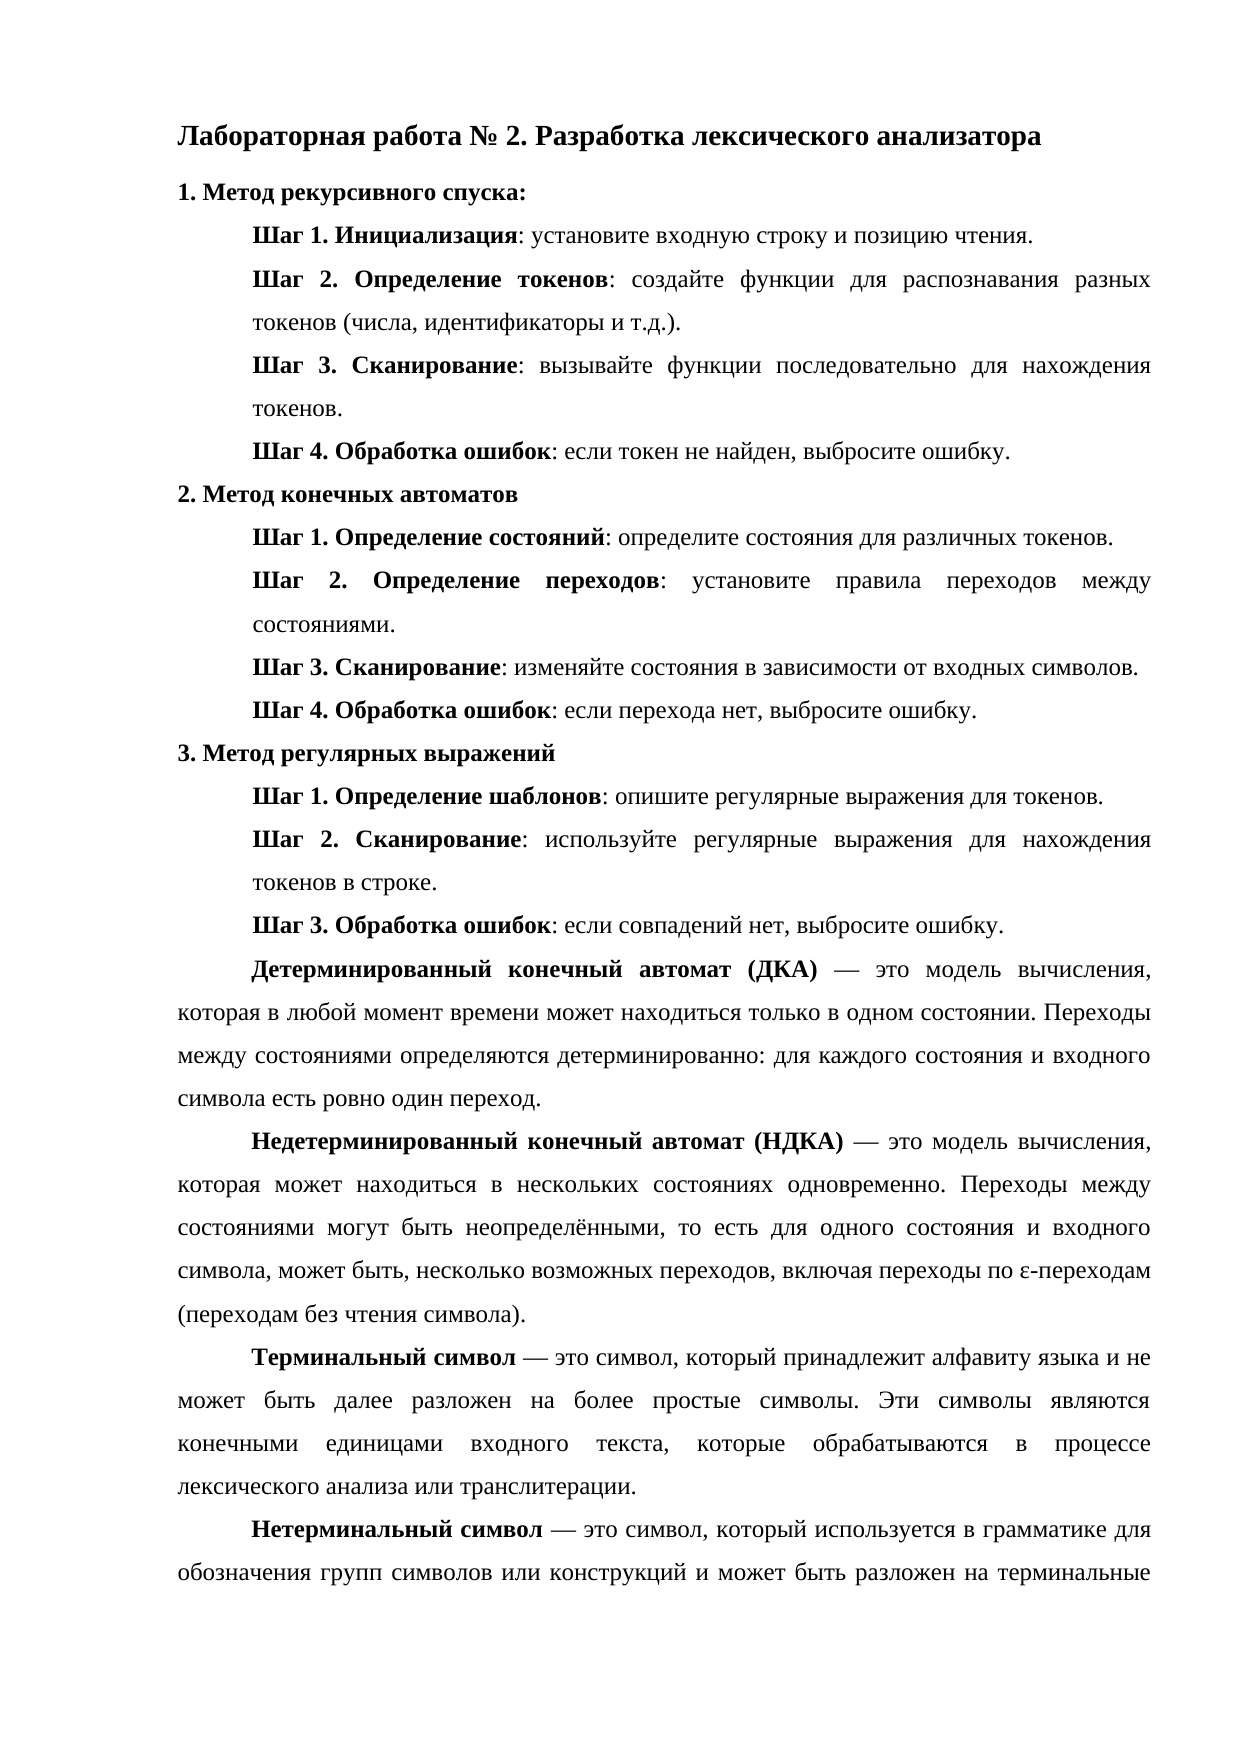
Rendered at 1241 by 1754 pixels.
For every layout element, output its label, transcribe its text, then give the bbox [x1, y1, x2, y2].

text Шаг 2. Определение токенов: создайте функции для распознавания разных токенов (числа, идентификаторы и т.д.). [252, 264, 1152, 336]
text Шаг 4. Обработка ошибок: если перехода нет, выбросите ошибку. [252, 695, 1152, 724]
text Детерминированный конечный автомат (ДКА) — это модель вычисления, которая в любой момент времени может находиться только в одном состоянии. Переходы между состояниями определяются детерминированно: для каждого состояния и входного символа есть ровно один переход. [177, 954, 1152, 1112]
text Шаг 1. Определение шаблонов: опишите регулярные выражения для токенов. [252, 781, 1152, 810]
text Шаг 3. Обработка ошибок: если совпадений нет, выбросите ошибку. [252, 911, 1152, 939]
text 1. Метод рекурсивного спуска: [177, 177, 1152, 206]
text Шаг 3. Сканирование: вызывайте функции последовательно для нахождения токенов. [252, 350, 1152, 422]
text Шаг 1. Определение состояний: определите состояния для различных токенов. [252, 522, 1152, 551]
text Лабораторная работа № 2. Разработка лексического анализатора [177, 118, 1152, 152]
text Шаг 3. Сканирование: изменяйте состояния в зависимости от входных символов. [252, 652, 1152, 681]
text 2. Метод конечных автоматов [177, 479, 1152, 508]
text Шаг 2. Сканирование: используйте регулярные выражения для нахождения токенов в строке. [252, 824, 1152, 896]
text Шаг 1. Инициализация: установите входную строку и позицию чтения. [252, 221, 1152, 249]
text Терминальный символ — это символ, который принадлежит алфавиту языка и не может быть далее разложен на более простые символы. Эти символы являются конечными единицами входного текста, которые обрабатываются в процессе лексического анализа или транслитерации. [177, 1342, 1152, 1500]
text Недетерминированный конечный автомат (НДКА) — это модель вычисления, которая может находиться в нескольких состояниях одновременно. Переходы между состояниями могут быть неопределёнными, то есть для одного состояния и входного символа, может быть, несколько возможных переходов, включая переходы по ε-переходам (переходам без чтения символа). [177, 1126, 1152, 1327]
text Шаг 4. Обработка ошибок: если токен не найден, выбросите ошибку. [252, 436, 1152, 465]
text Шаг 2. Определение переходов: установите правила переходов между состояниями. [252, 566, 1152, 637]
text 3. Метод регулярных выражений [177, 738, 1152, 767]
